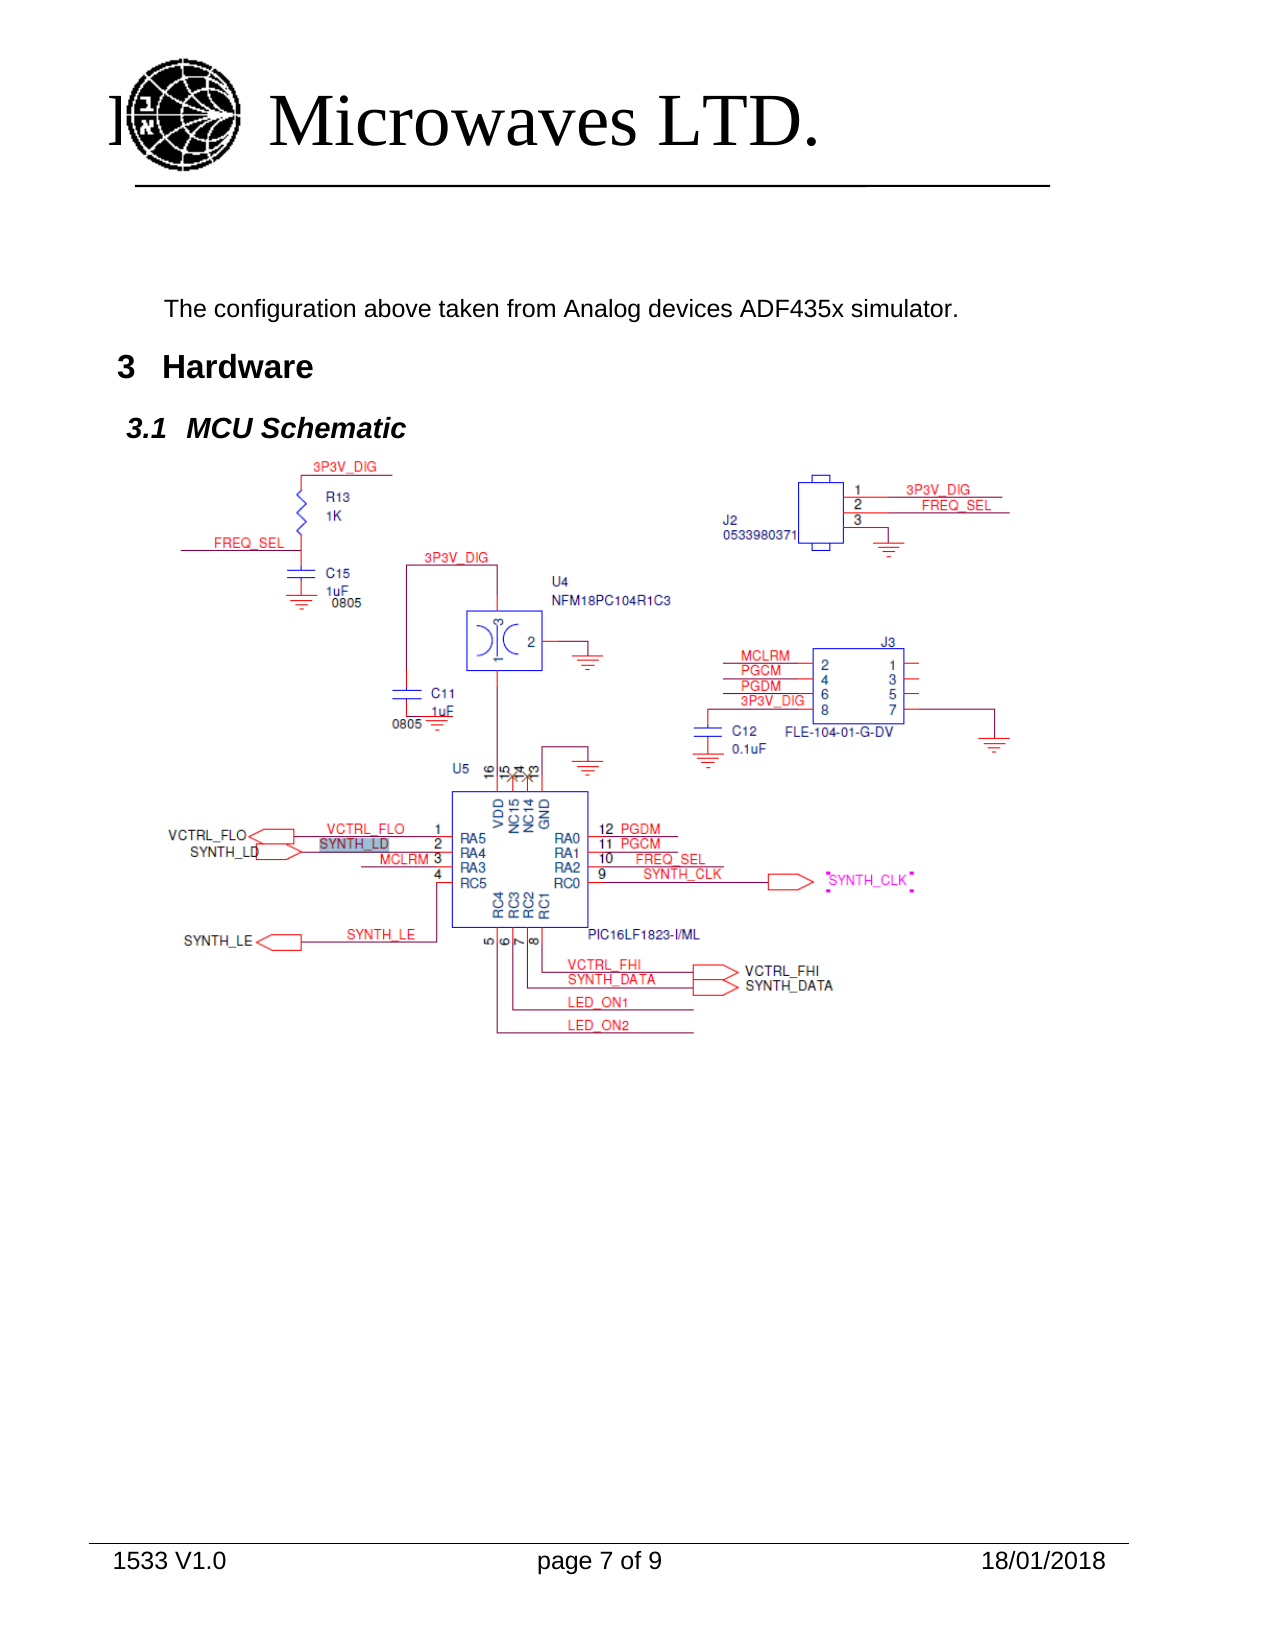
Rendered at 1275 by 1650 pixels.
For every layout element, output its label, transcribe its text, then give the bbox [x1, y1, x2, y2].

subtitle MCU Schematic [126, 411, 1129, 444]
text The configuration above taken from Analog devices ADF435x simulator. [164, 294, 1129, 323]
picture [163, 457, 1016, 1047]
subtitle Hardware [117, 348, 1129, 386]
